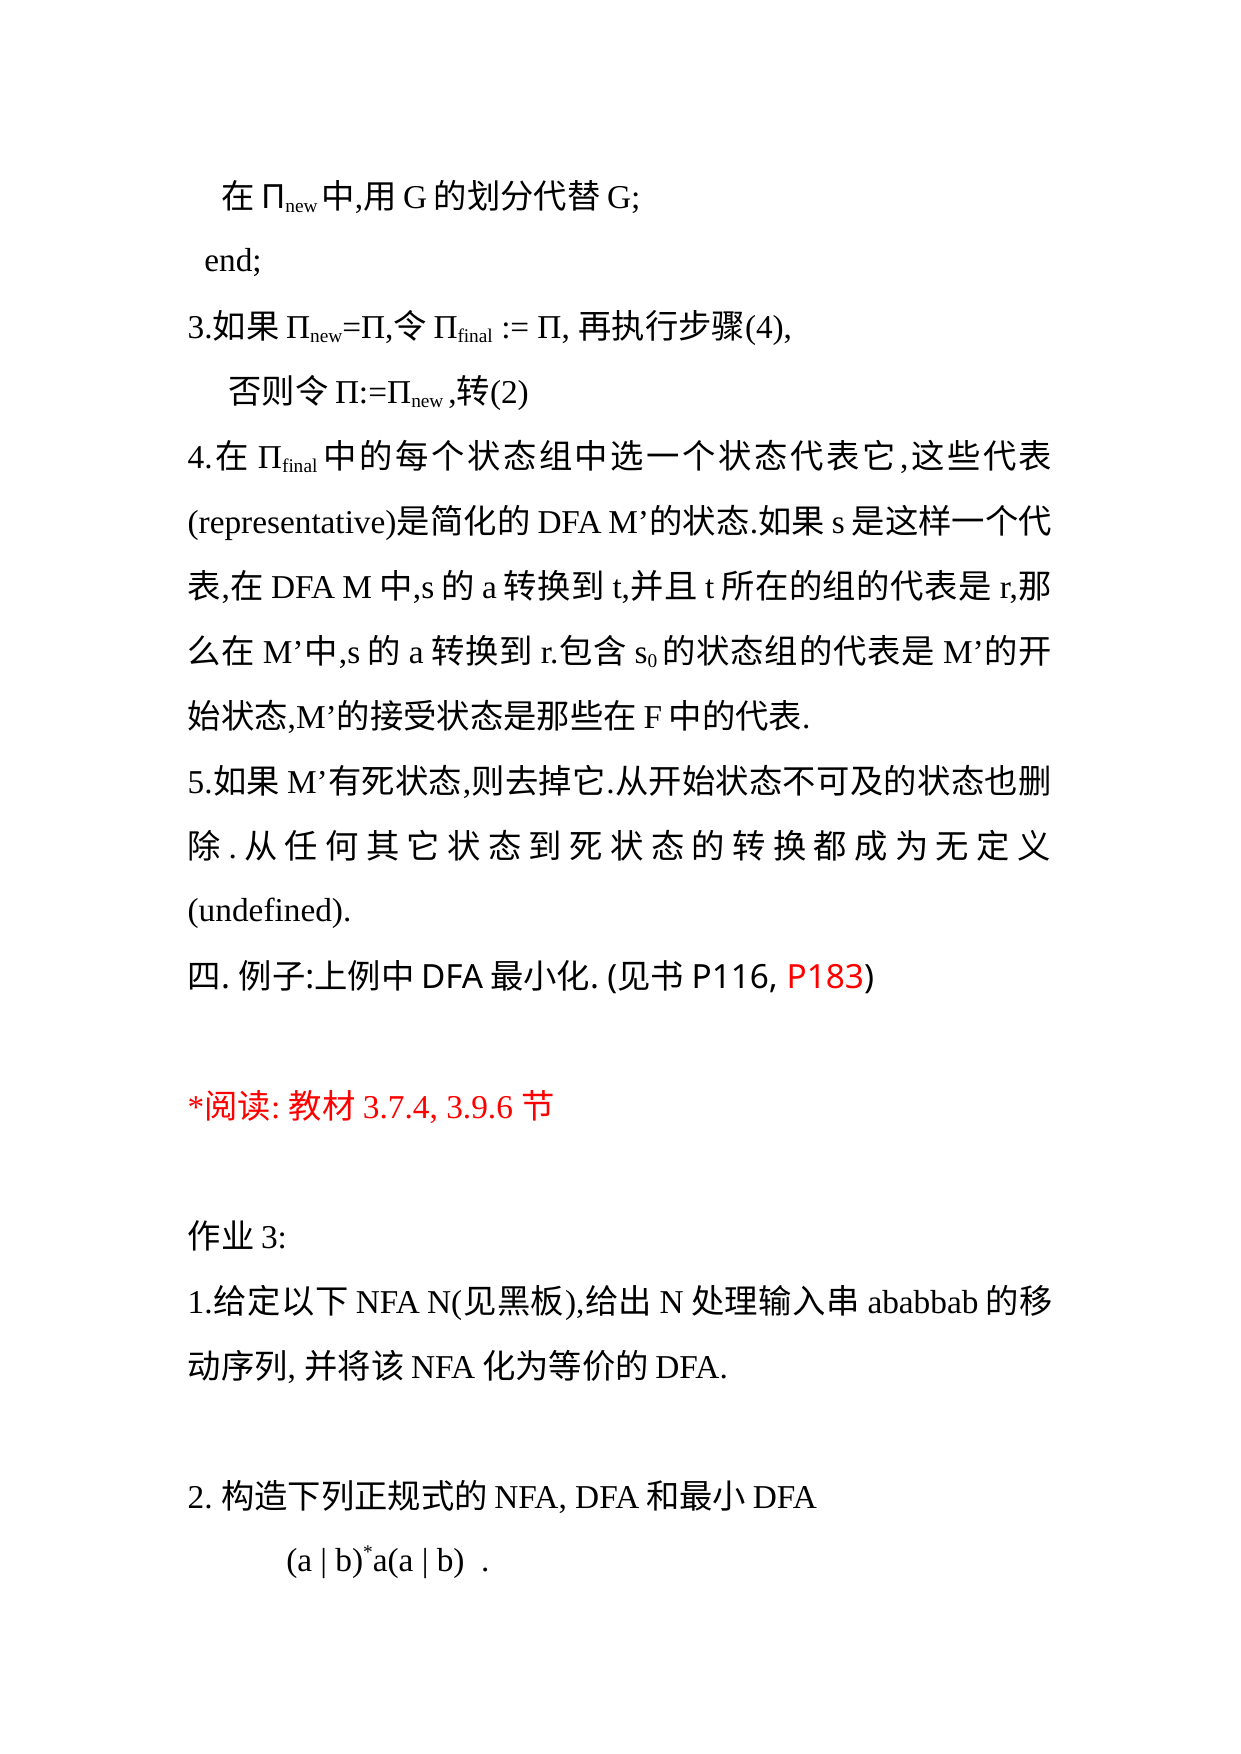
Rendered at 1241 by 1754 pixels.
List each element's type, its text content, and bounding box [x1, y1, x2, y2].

text end; [187, 227, 1053, 292]
text 3.如果Πnew=Π,令Πfinal := Π, 再执行步骤(4), [187, 292, 1053, 357]
text 1.给定以下NFA N(见黑板),给出N处理输入串ababbab的移动序列, 并将该NFA化为等价的DFA. [187, 1267, 1053, 1397]
text 2. 构造下列正规式的NFA, DFA和最小DFA [187, 1462, 1053, 1527]
text 否则令Π:=Πnew ,转(2) [228, 357, 1053, 422]
text 四. 例子:上例中DFA最小化. (见书 P116, P183) [187, 942, 1053, 1007]
text 在Πnew中,用G的划分代替G; [187, 162, 1053, 227]
text 作业3: [187, 1202, 1053, 1267]
text (a | b)*a(a | b) . [187, 1527, 1053, 1592]
text *阅读: 教材 3.7.4, 3.9.6 节 [187, 1072, 1053, 1137]
text 5.如果M’有死状态,则去掉它.从开始状态不可及的状态也删除.从任何其它状态到死状态的转换都成为无定义(undefined). [187, 747, 1053, 942]
text 4.在Πfinal中的每个状态组中选一个状态代表它,这些代表(representative)是简化的DFA M’的状态.如果s是这样一个代表,在DFA M中,s的a转换到t,并且t所在的组的代表是r,那么在M’中,s的a转换到r.包含s0的状态组的代表是M’的开始状态,M’的接受状态是那些在F中的代表. [187, 422, 1053, 747]
